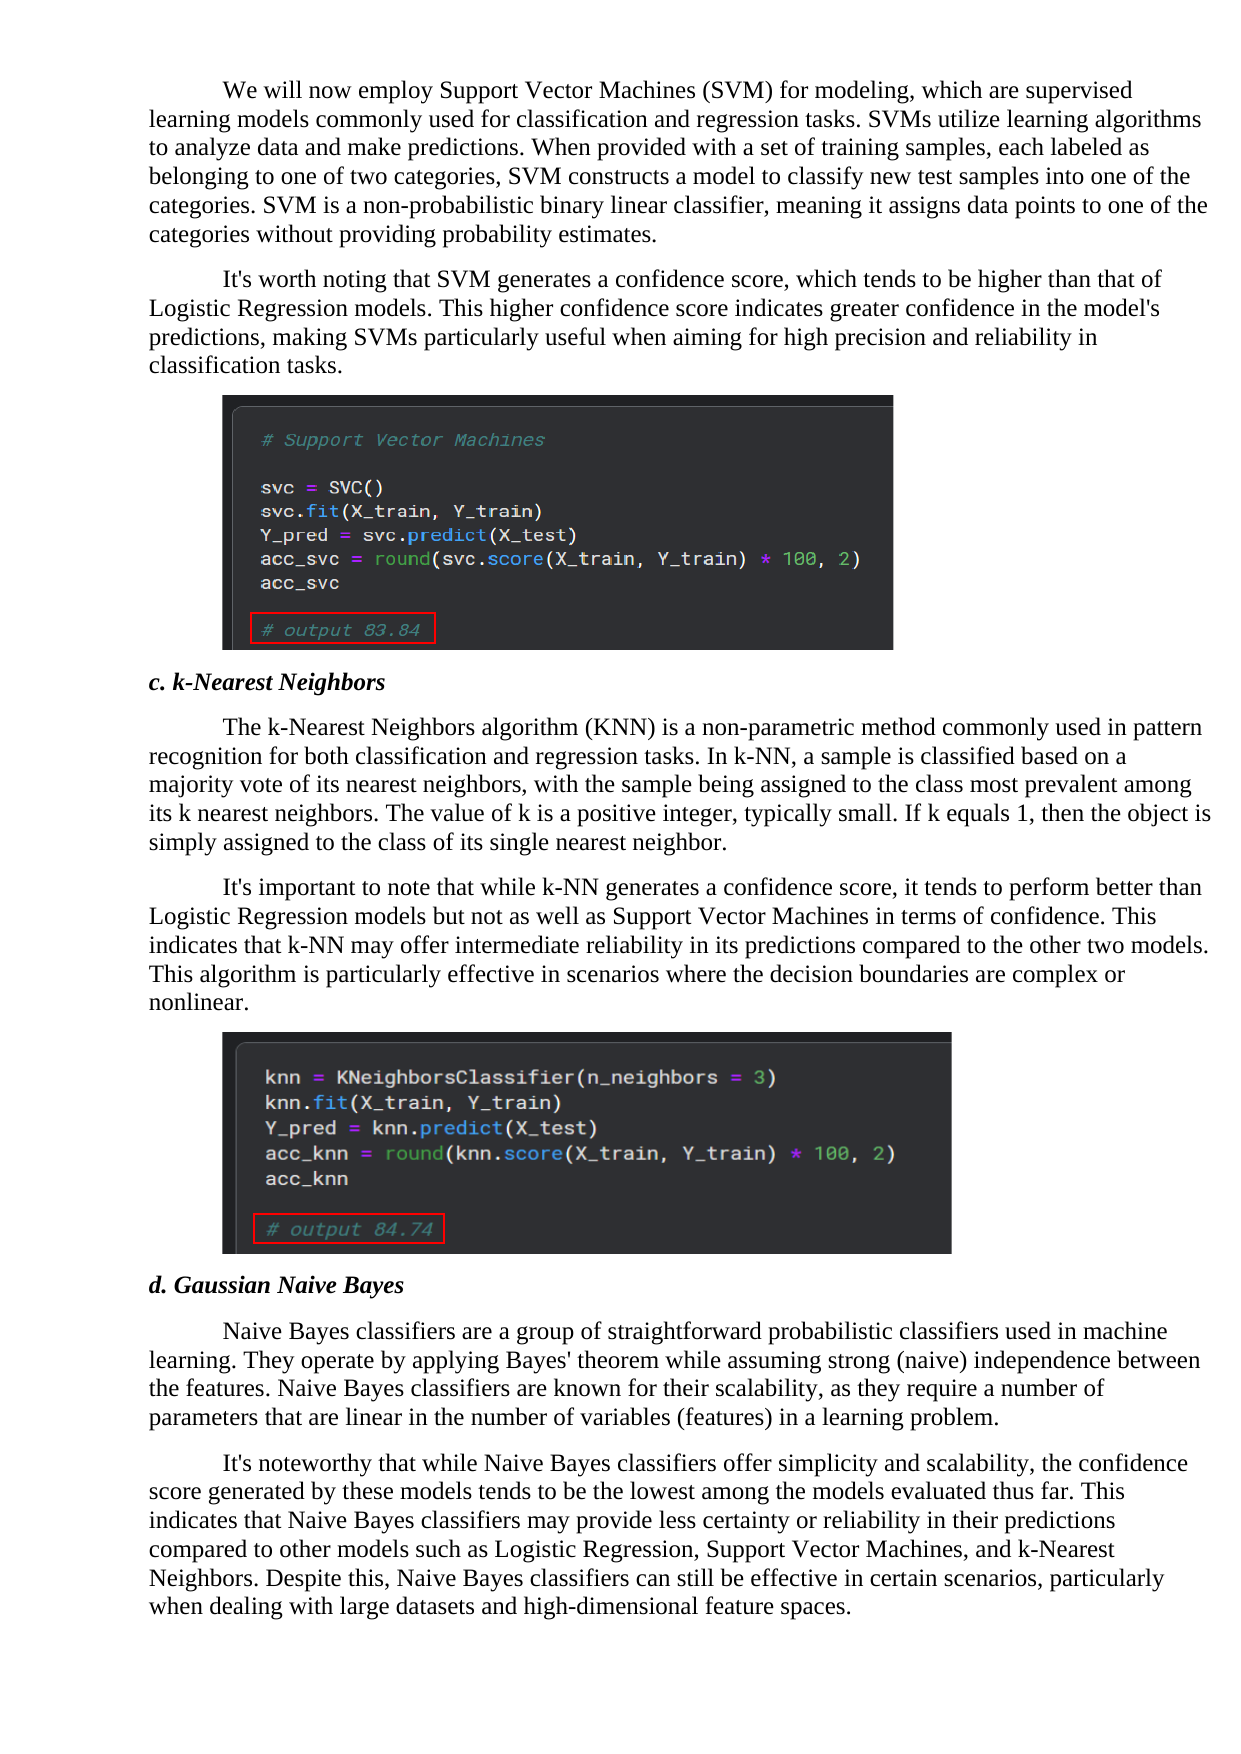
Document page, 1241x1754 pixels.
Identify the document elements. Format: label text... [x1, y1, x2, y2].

text It's worth noting that SVM generates a confidence score, which tends to be higher than that of Logistic Regression models. This higher confidence score indicates greater confidence in the model's predictions, making SVMs particularly useful when aiming for high precision and reliability in classification tasks. [149, 264, 1212, 379]
text It's important to note that while k-NN generates a confidence score, it tends to perform better than Logistic Regression models but not as well as Support Vector Machines in terms of confidence. This indicates that k-NN may offer intermediate reliability in its predictions compared to the other two models. This algorithm is particularly effective in scenarios where the decision boundaries are complex or nonlinear. [149, 872, 1212, 1016]
text It's noteworthy that while Naive Bayes classifiers offer simplicity and scalability, the confidence score generated by these models tends to be the lowest among the models evaluated thus far. This indicates that Naive Bayes classifiers may provide less certainty or reliability in their predictions compared to other models such as Logistic Regression, Support Vector Machines, and k-Nearest Neighbors. Despite this, Naive Bayes classifiers can still be effective in certain scenarios, particularly when dealing with large datasets and high-dimensional feature spaces. [149, 1448, 1212, 1620]
text d. Gaussian Naive Bayes [75, 1271, 1212, 1299]
picture [222, 1032, 952, 1254]
text c. k-Nearest Neighbors [75, 667, 1212, 695]
text We will now employ Support Vector Machines (SVM) for modeling, which are supervised learning models commonly used for classification and regression tasks. SVMs utilize learning algorithms to analyze data and make predictions. When provided with a set of training samples, each labeled as belonging to one of two categories, SVM constructs a model to classify new test samples into one of the categories. SVM is a non-probabilistic binary linear classifier, meaning it assigns data points to one of the categories without providing probability estimates. [149, 75, 1212, 247]
picture [222, 395, 894, 650]
text Naive Bayes classifiers are a group of straightforward probabilistic classifiers used in machine learning. They operate by applying Bayes' theorem while assuming strong (naive) independence between the features. Naive Bayes classifiers are known for their scalability, as they require a number of parameters that are linear in the number of variables (features) in a learning problem. [149, 1316, 1212, 1431]
text The k-Nearest Neighbors algorithm (KNN) is a non-parametric method commonly used in pattern recognition for both classification and regression tasks. In k-NN, a sample is classified based on a majority vote of its nearest neighbors, with the sample being assigned to the class most prevalent among its k nearest neighbors. The value of k is a positive integer, typically small. If k equals 1, then the object is simply assigned to the class of its single nearest neighbor. [149, 712, 1212, 856]
